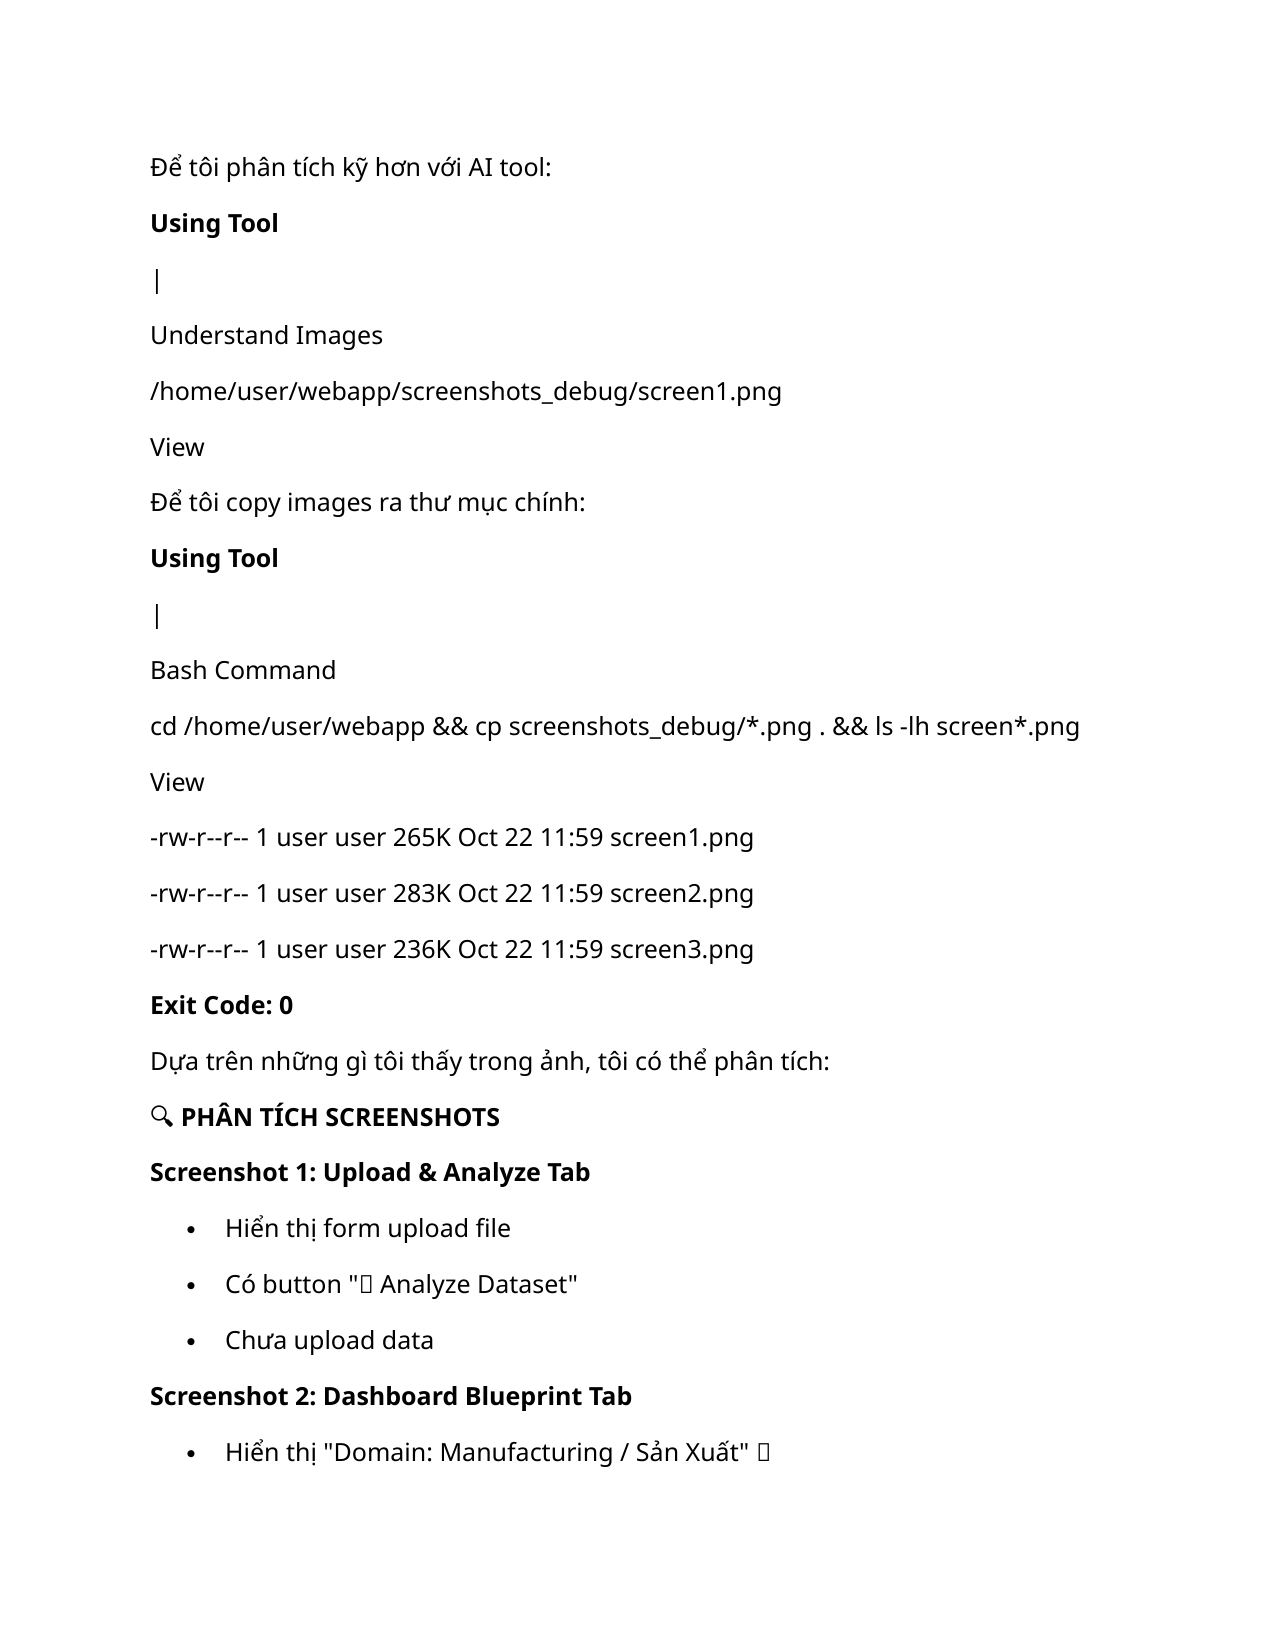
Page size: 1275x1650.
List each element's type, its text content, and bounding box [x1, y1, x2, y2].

text -rw-r--r-- 1 user user 265K Oct 22 11:59 screen1.png [150, 820, 1125, 854]
text Để tôi copy images ra thư mục chính: [150, 485, 1125, 519]
text Screenshot 2: Dashboard Blueprint Tab [150, 1378, 1125, 1412]
text -rw-r--r-- 1 user user 283K Oct 22 11:59 screen2.png [150, 876, 1125, 910]
text cd /home/user/webapp && cp screenshots_debug/*.png . && ls -lh screen*.png [150, 708, 1125, 742]
text Using Tool [150, 541, 1125, 575]
text View [150, 764, 1125, 798]
list Chưa upload data [187, 1322, 1125, 1357]
text View [150, 429, 1125, 463]
text Understand Images [150, 317, 1125, 352]
text Screenshot 1: Upload & Analyze Tab [150, 1155, 1125, 1189]
list Hiển thị "Domain: Manufacturing / Sản Xuất" ✅ [187, 1434, 1125, 1468]
text Using Tool [150, 206, 1125, 240]
text /home/user/webapp/screenshots_debug/screen1.png [150, 373, 1125, 407]
text Để tôi phân tích kỹ hơn với AI tool: [150, 150, 1125, 184]
text Bash Command [150, 652, 1125, 687]
list Hiển thị form upload file [187, 1211, 1125, 1245]
text Exit Code: 0 [150, 987, 1125, 1022]
list Có button "🚀 Analyze Dataset" [187, 1267, 1125, 1301]
text 🔍 PHÂN TÍCH SCREENSHOTS [150, 1099, 1125, 1133]
text Dựa trên những gì tôi thấy trong ảnh, tôi có thể phân tích: [150, 1043, 1125, 1077]
text | [150, 597, 1125, 631]
text | [150, 262, 1125, 296]
text -rw-r--r-- 1 user user 236K Oct 22 11:59 screen3.png [150, 932, 1125, 966]
